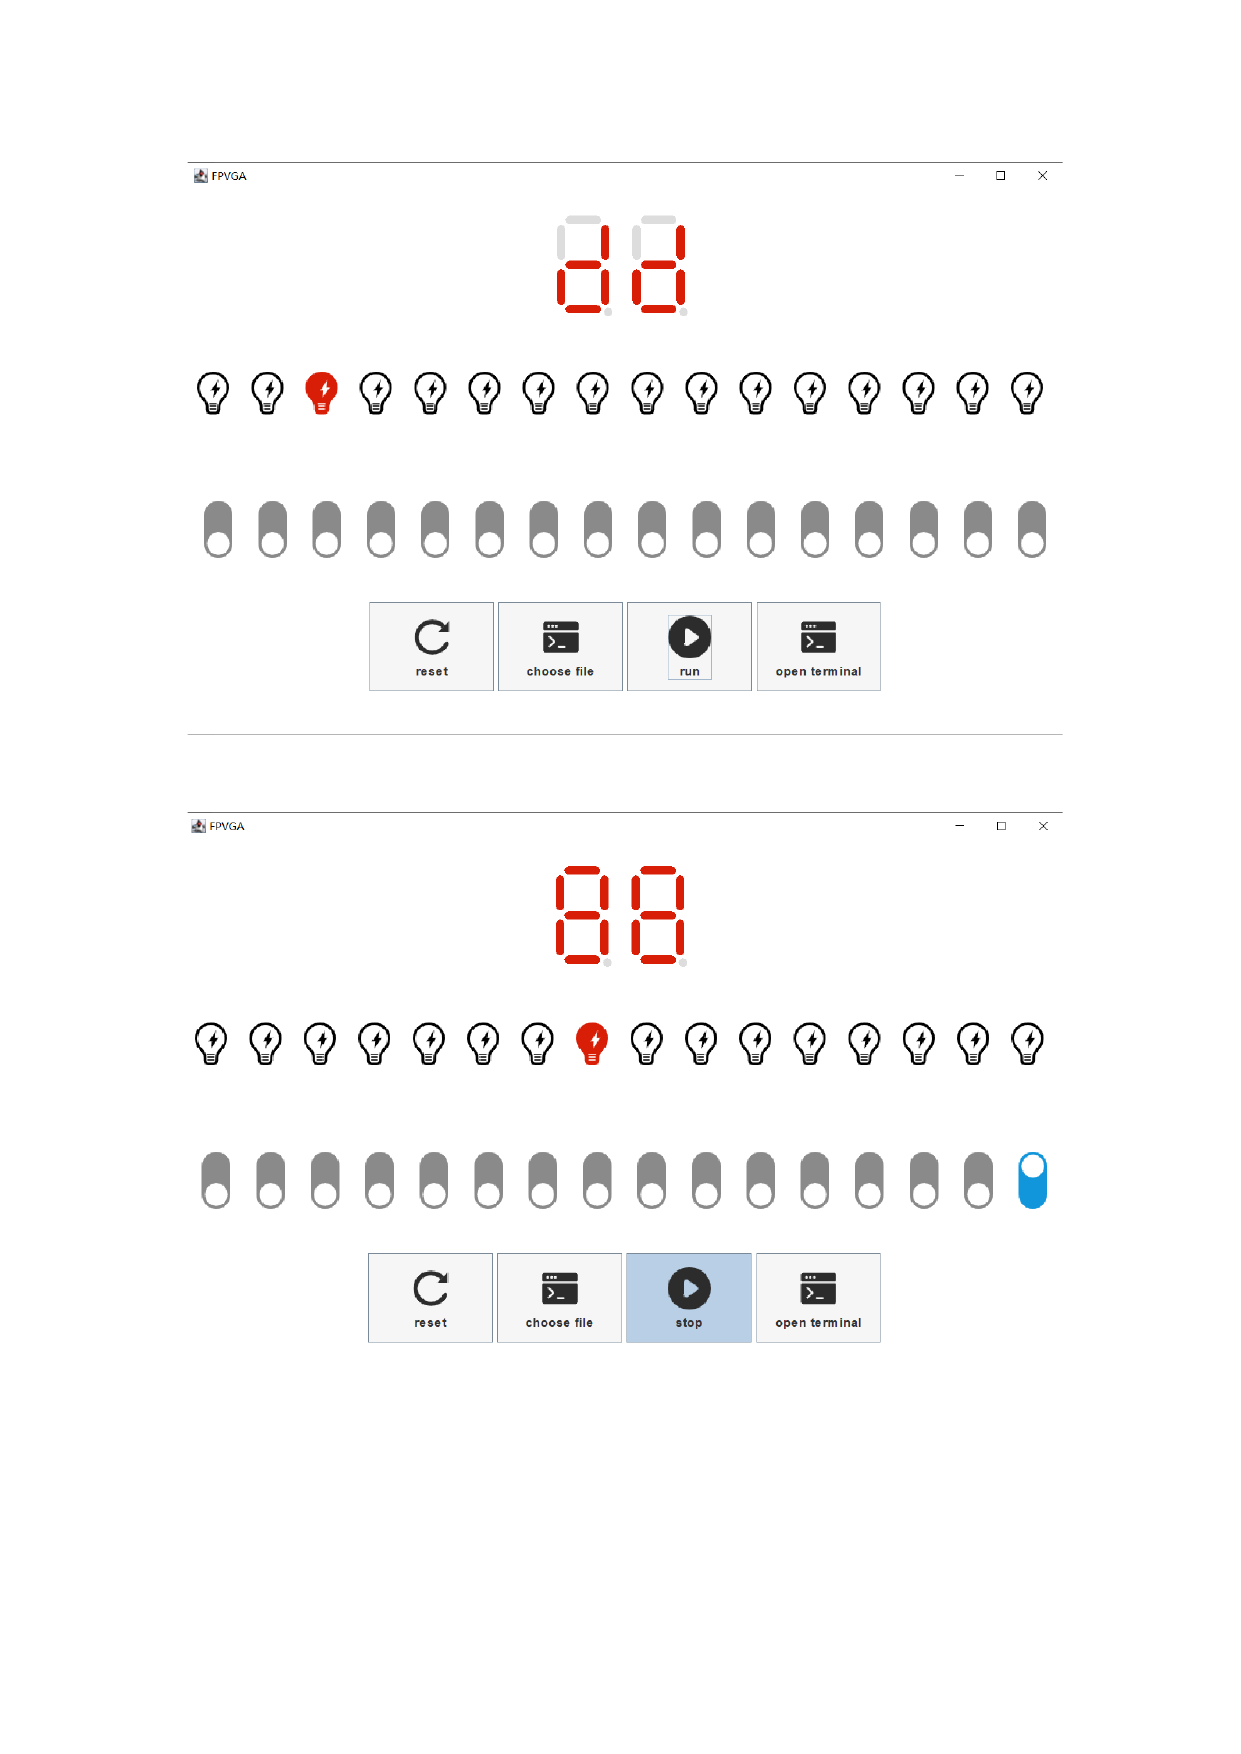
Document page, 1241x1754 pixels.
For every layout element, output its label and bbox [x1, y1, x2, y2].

picture [187, 812, 1063, 1385]
picture [187, 162, 1063, 735]
